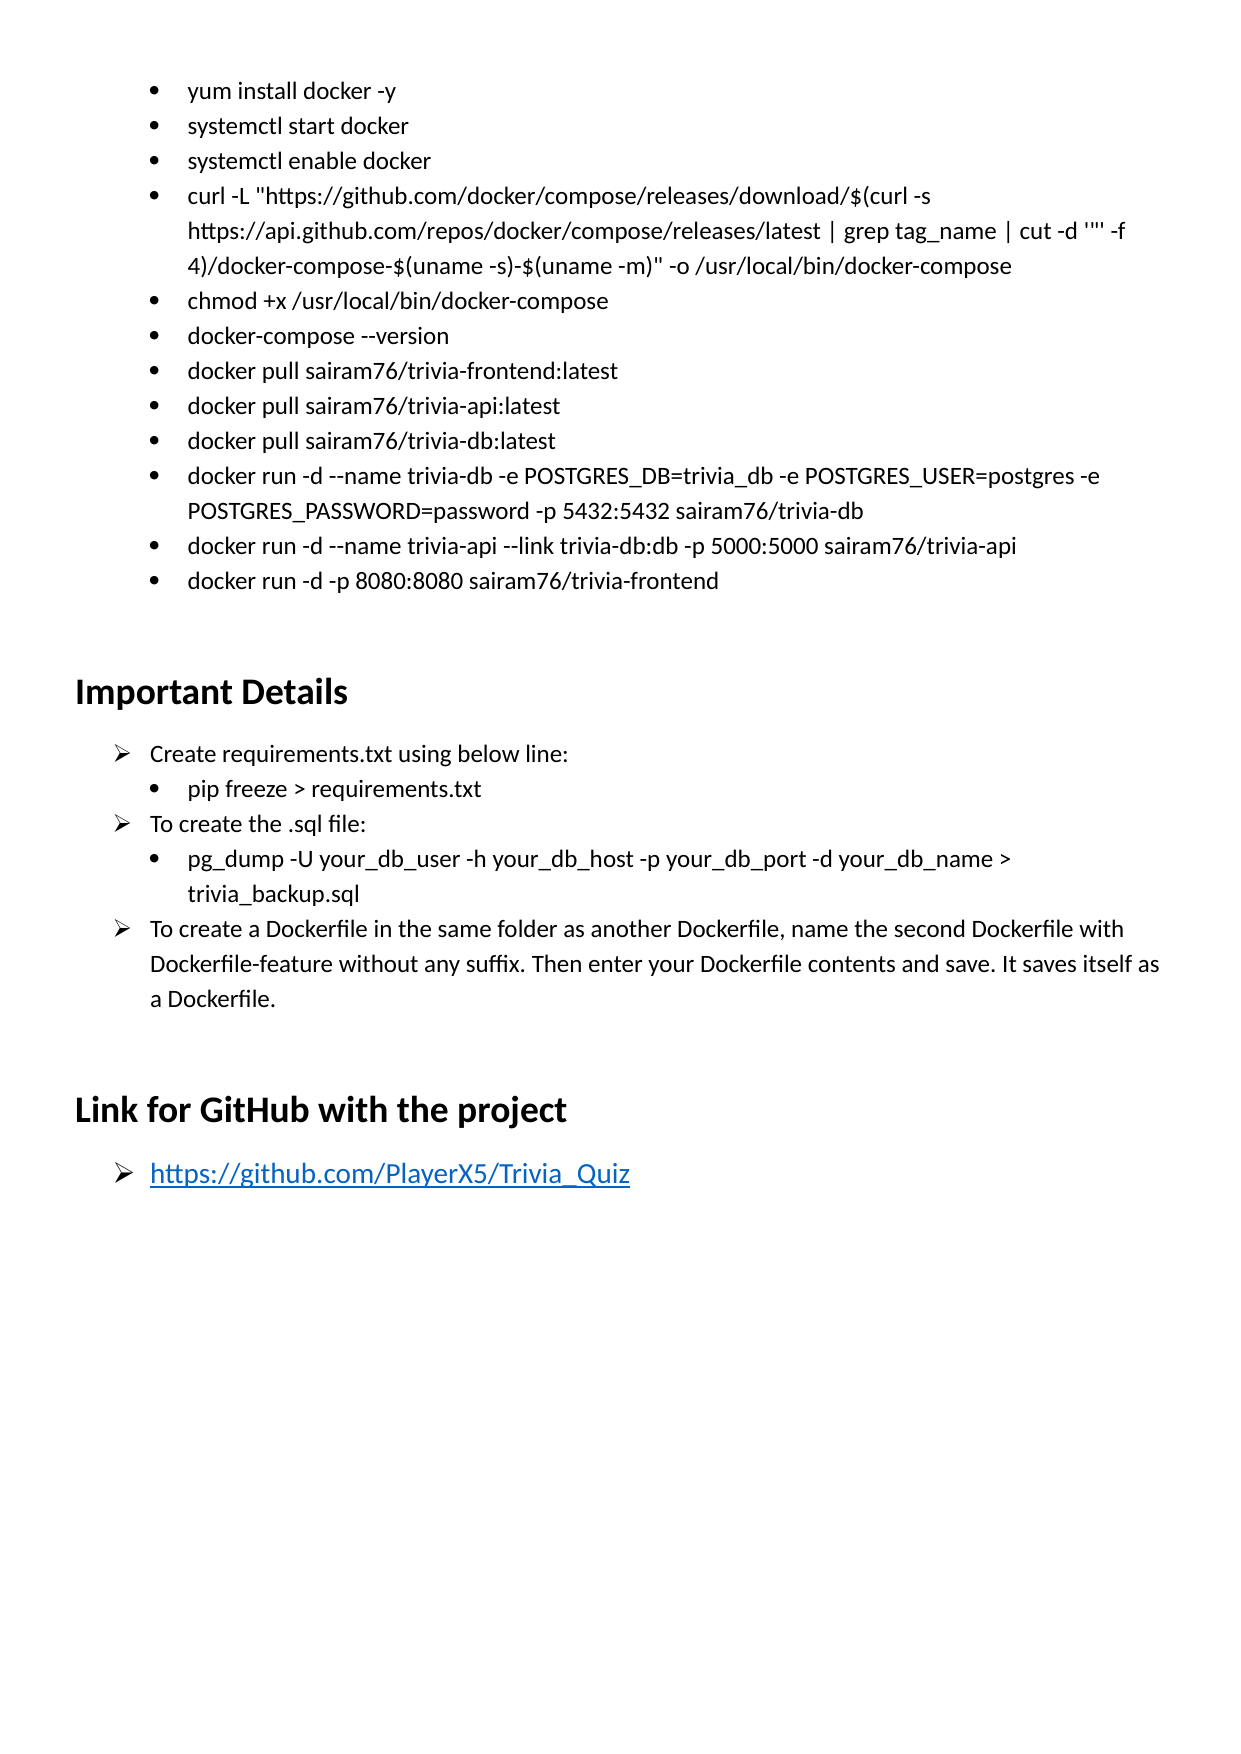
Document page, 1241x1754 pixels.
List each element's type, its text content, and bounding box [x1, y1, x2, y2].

text Link for GitHub with the project [75, 1086, 1165, 1132]
list pip freeze > requirements.txt [150, 773, 1165, 803]
list docker pull sairam76/trivia-api:latest [150, 390, 1165, 421]
list Create requirements.txt using below line: [112, 738, 1165, 768]
list systemctl start docker [150, 110, 1165, 141]
text Important Details [75, 668, 1165, 714]
list docker run -d --name trivia-db -e POSTGRES_DB=trivia_db -e POSTGRES_USER=postgres -e POSTGRES_PASSWORD=password -p 5432:5432 sairam76/trivia-db [150, 460, 1165, 526]
list docker-compose --version [150, 320, 1165, 351]
list curl -L "https://github.com/docker/compose/releases/download/$(curl -s https://api.github.com/repos/docker/compose/releases/latest | grep tag_name | cut -d '"' -f 4)/docker-compose-$(uname -s)-$(uname -m)" -o /usr/local/bin/docker-compose [150, 180, 1165, 281]
list pg_dump -U your_db_user -h your_db_host -p your_db_port -d your_db_name > trivia_backup.sql [150, 843, 1165, 908]
list chmod +x /usr/local/bin/docker-compose [150, 285, 1165, 316]
list To create a Dockerfile in the same folder as another Dockerfile, name the second Dockerfile with Dockerfile-feature without any suffix. Then enter your Dockerfile contents and save. It saves itself as a Dockerfile. [112, 913, 1165, 1013]
list systemctl enable docker [150, 145, 1165, 176]
list yum install docker -y [150, 75, 1165, 106]
list docker run -d -p 8080:8080 sairam76/trivia-frontend [150, 565, 1165, 596]
list docker run -d --name trivia-api --link trivia-db:db -p 5000:5000 sairam76/trivia-api [150, 530, 1165, 561]
list docker pull sairam76/trivia-db:latest [150, 425, 1165, 456]
list https://github.com/PlayerX5/Trivia_Quiz [112, 1155, 1165, 1191]
list docker pull sairam76/trivia-frontend:latest [150, 355, 1165, 386]
list To create the .sql file: [112, 808, 1165, 838]
